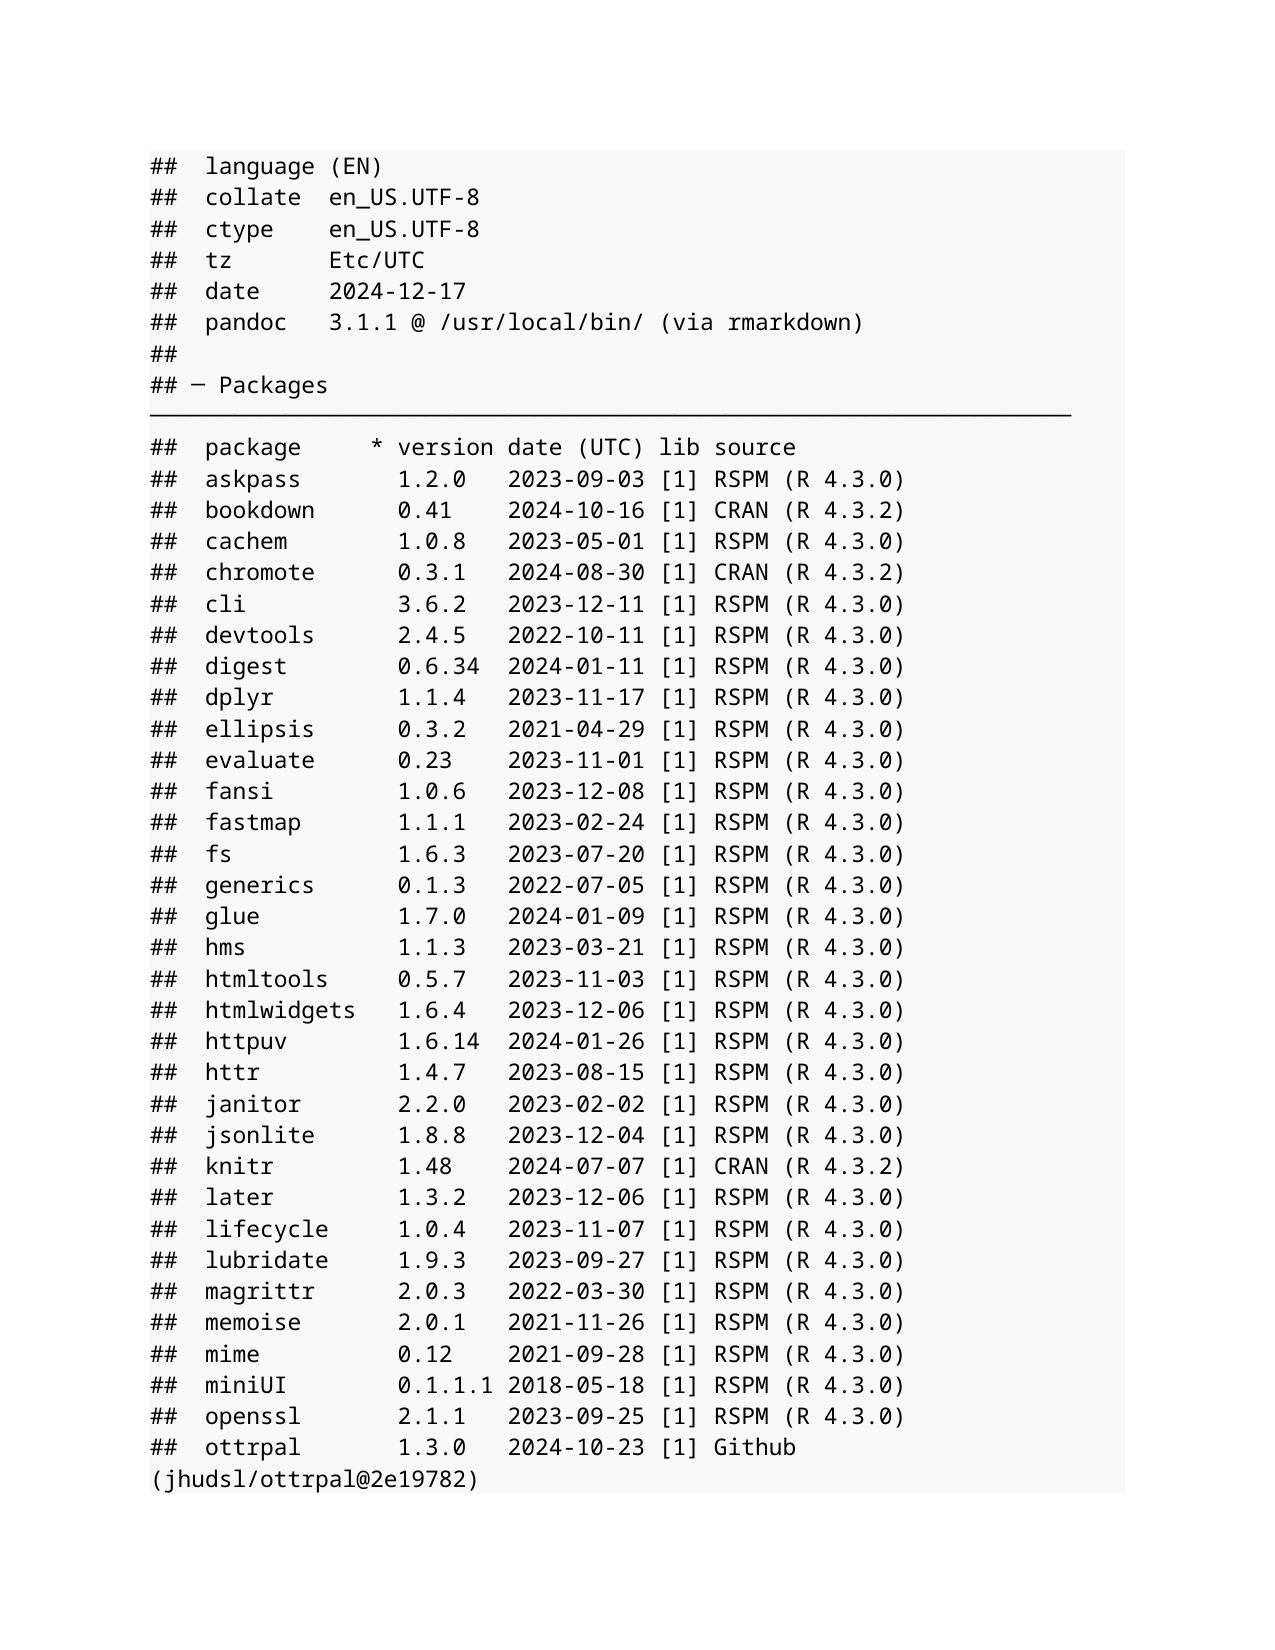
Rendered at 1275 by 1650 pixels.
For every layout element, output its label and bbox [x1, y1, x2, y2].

text [150, 150, 1125, 1494]
